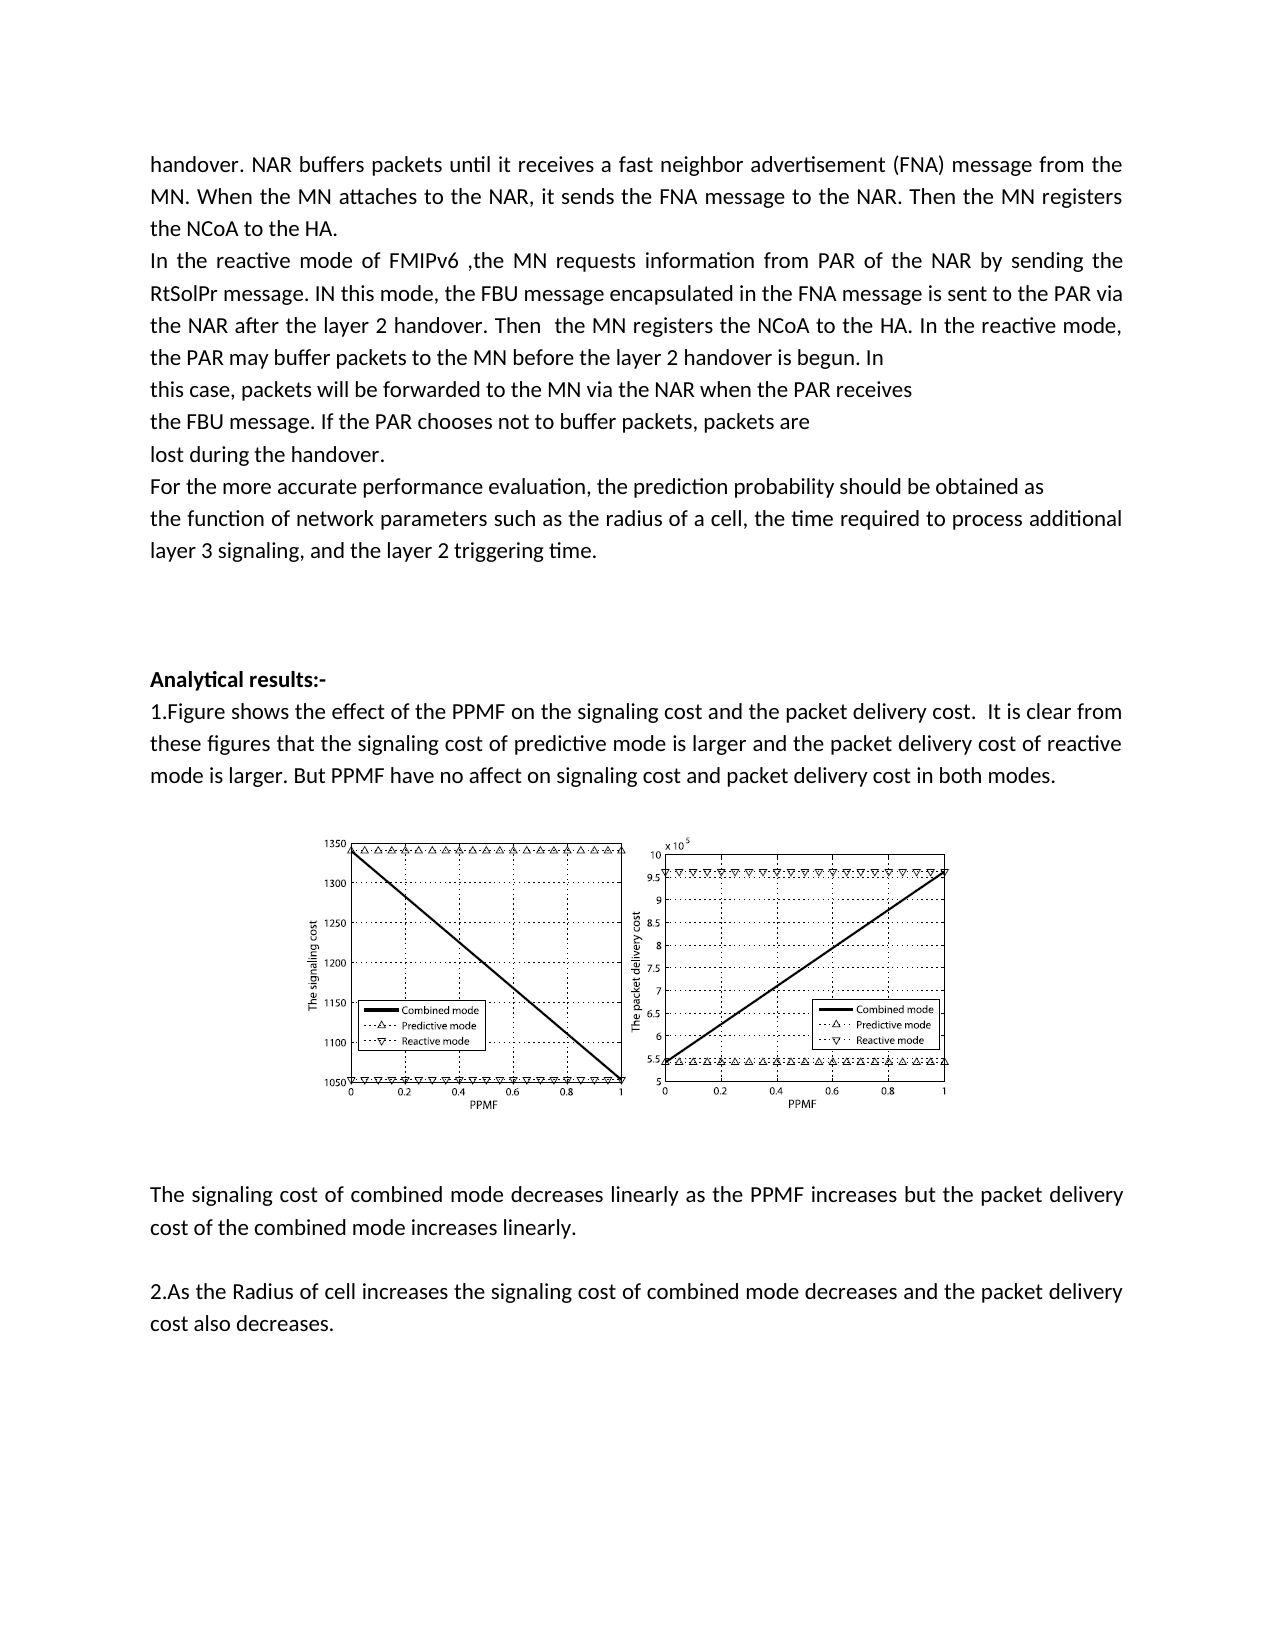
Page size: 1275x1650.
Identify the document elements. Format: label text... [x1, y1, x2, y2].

text lost during the handover. [150, 440, 1125, 468]
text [150, 150, 1125, 242]
text The signaling cost of combined mode decreases linearly as the PPMF increases but the packet delivery cost of the combined mode increases linearly. [150, 1181, 1125, 1241]
text this case, packets will be forwarded to the MN via the NAR when the PAR receives [150, 375, 1125, 403]
text the function of network parameters such as the radius of a cell, the time required to process additional layer 3 signaling, and the layer 2 triggering time. [150, 504, 1125, 564]
text 2.As the Radius of cell increases the signaling cost of combined mode decreases and the packet delivery cost also decreases. [150, 1277, 1125, 1337]
picture [291, 826, 984, 1112]
text the FBU message. If the PAR chooses not to buffer packets, packets are [150, 407, 1125, 436]
text For the more accurate performance evaluation, the prediction probability should be obtained as [150, 472, 1125, 500]
text In the reactive mode of FMIPv6 ,the MN requests information from PAR of the NAR by sending the RtSolPr message. IN this mode, the FBU message encapsulated in the FNA message is sent to the PAR via the NAR after the layer 2 handover. Then the MN registers the NCoA to the HA. In the reactive mode, the PAR may buffer packets to the MN before the layer 2 handover is begun. In [150, 247, 1125, 371]
text Analytical results:- [150, 665, 1125, 693]
text 1.Figure shows the effect of the PPMF on the signaling cost and the packet delivery cost. It is clear from these figures that the signaling cost of predictive mode is larger and the packet delivery cost of reactive mode is larger. But PPMF have no affect on signaling cost and packet delivery cost in both modes. [150, 697, 1125, 789]
